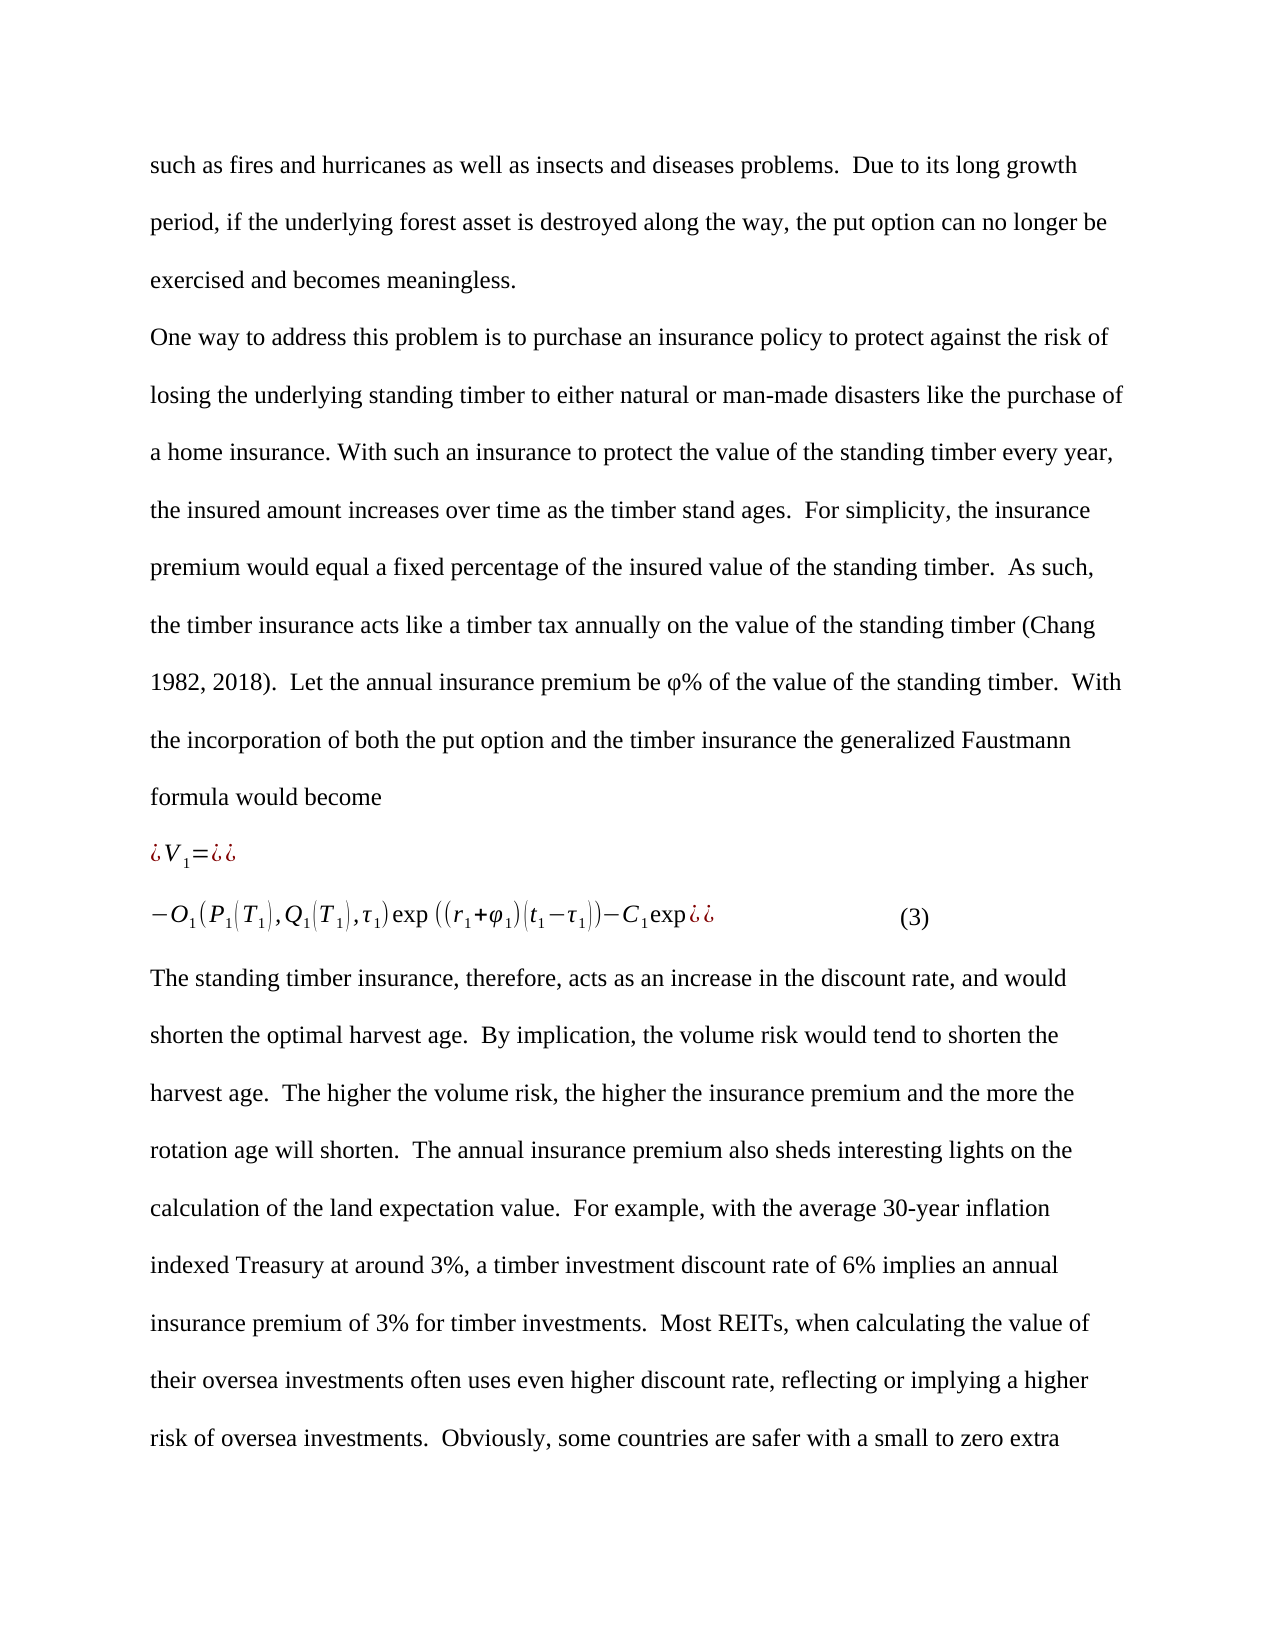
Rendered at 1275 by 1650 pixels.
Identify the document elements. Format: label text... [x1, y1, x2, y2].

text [150, 150, 1125, 294]
text (3) [150, 899, 1125, 934]
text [150, 963, 1125, 1452]
text One way to address this problem is to purchase an insurance policy to protect against the risk of losing the underlying standing timber to either natural or man-made disasters like the purchase of a home insurance. With such an insurance to protect the value of the standing timber every year, the insured amount increases over time as the timber stand ages. For simplicity, the insurance premium would equal a fixed percentage of the insured value of the standing timber. As such, the timber insurance acts like a timber tax annually on the value of the standing timber (Chang 1982, 2018). Let the annual insurance premium be φ% of the value of the standing timber. With the incorporation of both the put option and the timber insurance the generalized Faustmann formula would become [150, 322, 1125, 811]
